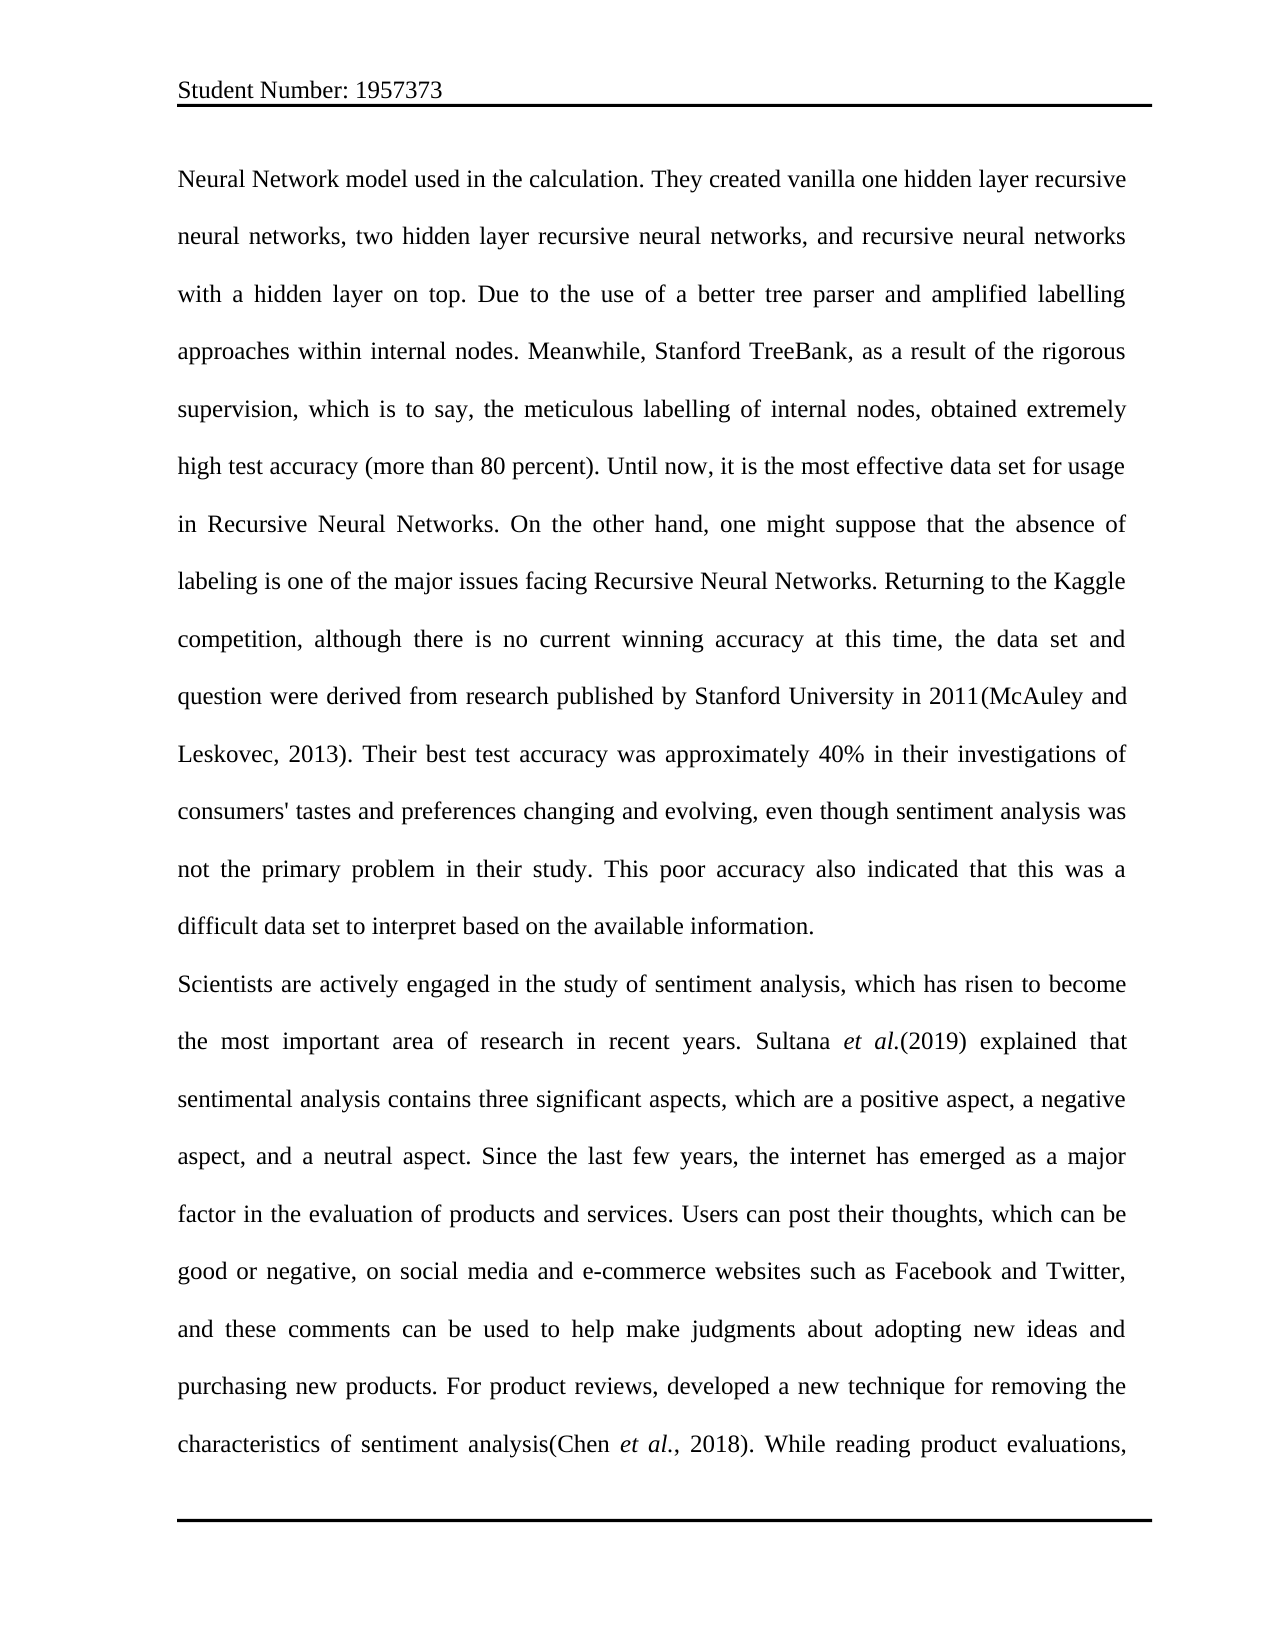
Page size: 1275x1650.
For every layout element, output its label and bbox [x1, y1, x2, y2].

text [177, 969, 1127, 1458]
text [177, 164, 1127, 940]
